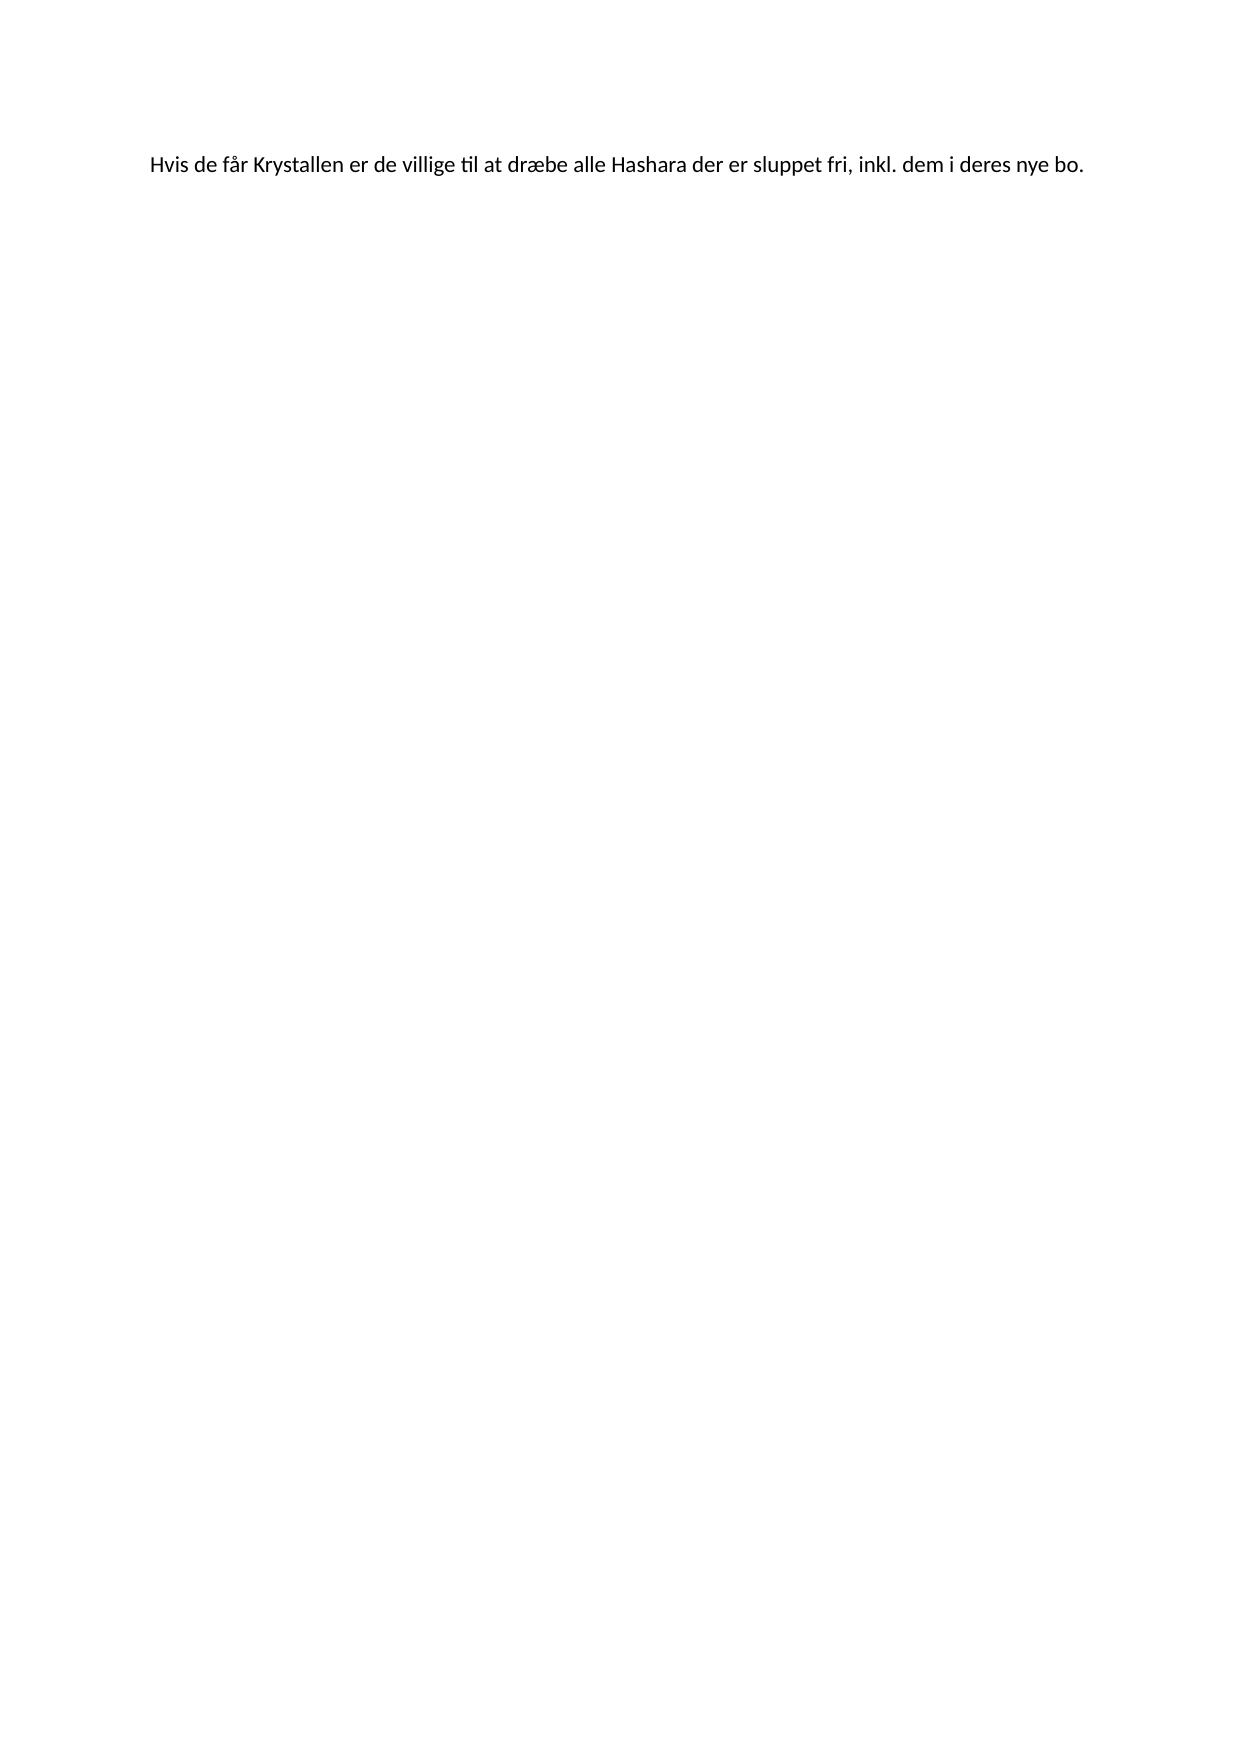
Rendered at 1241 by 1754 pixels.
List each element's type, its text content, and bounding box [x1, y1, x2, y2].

text Hvis de får Krystallen er de villige til at dræbe alle Hashara der er sluppet fri, inkl. dem i deres nye bo. [150, 150, 1090, 178]
